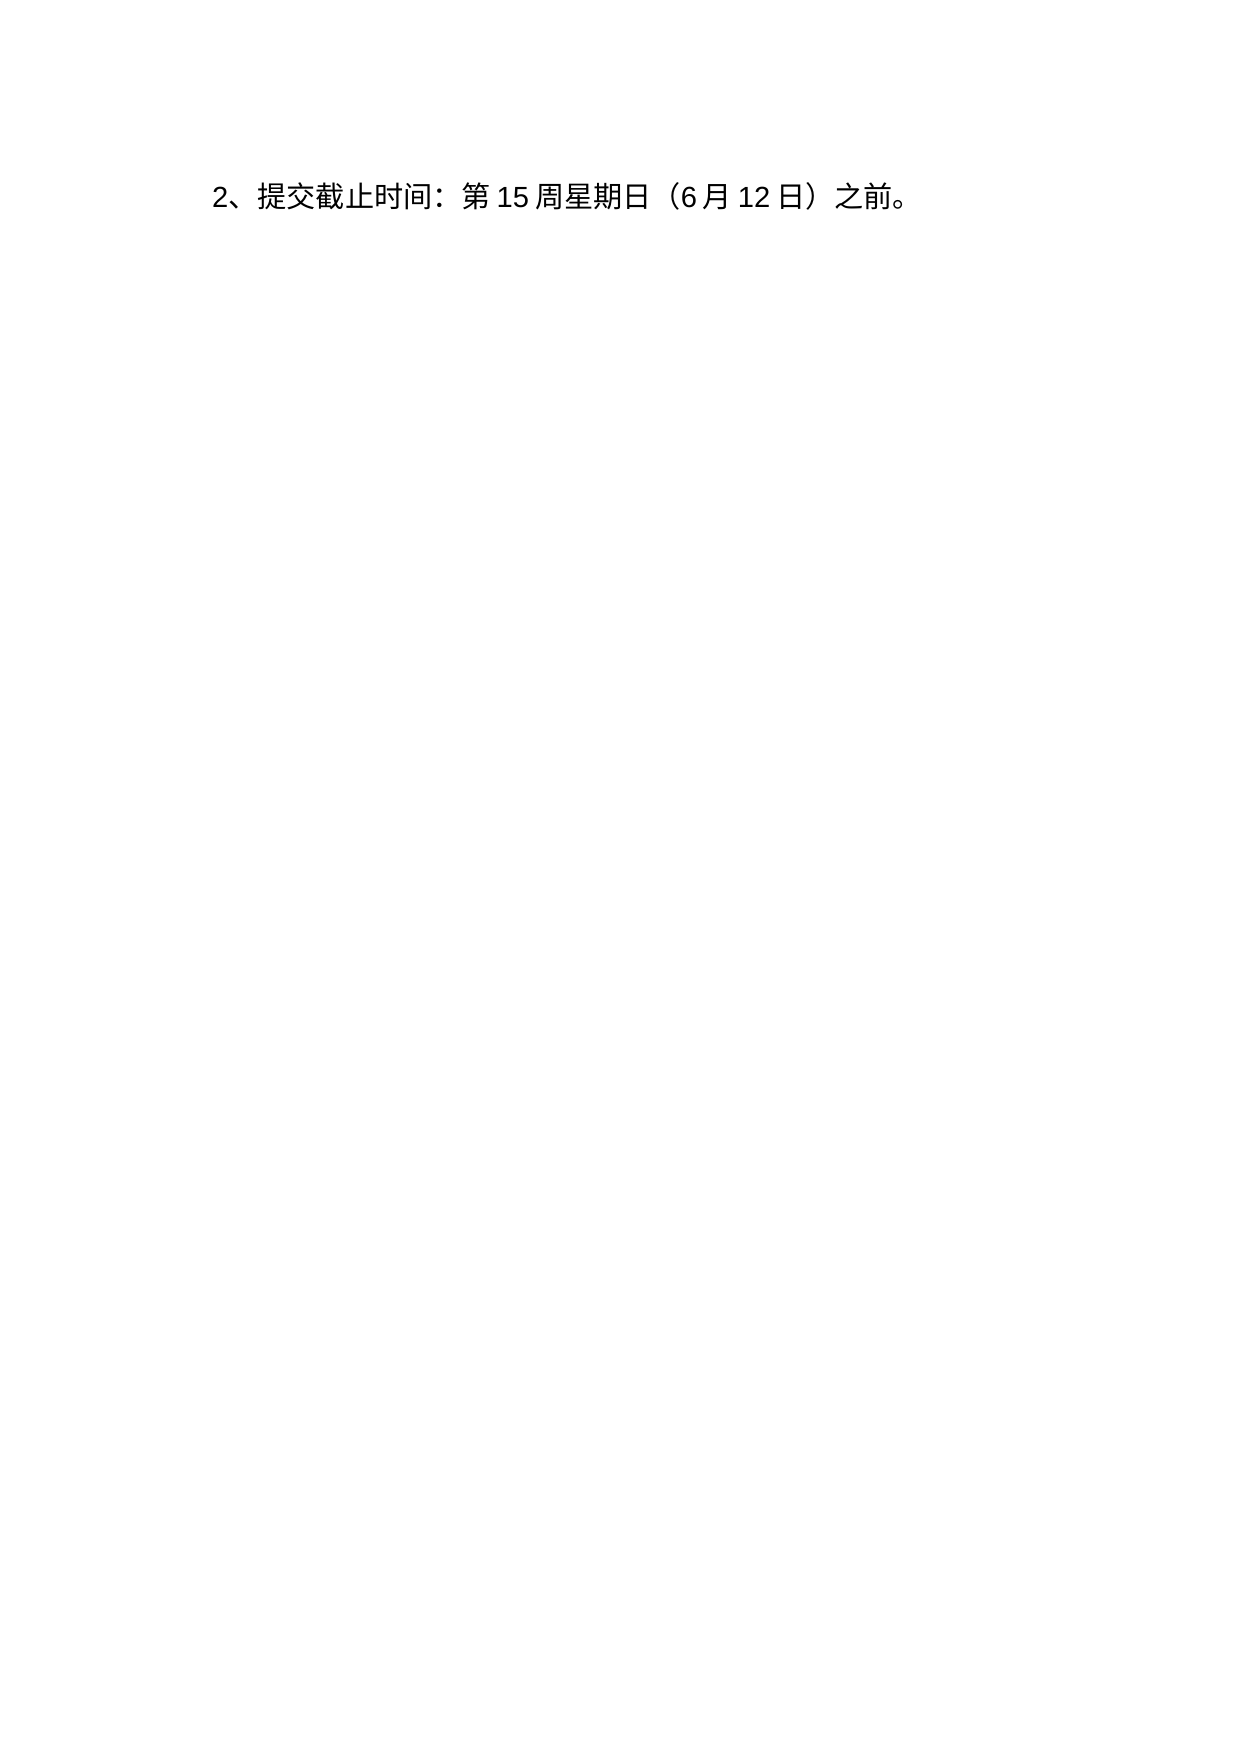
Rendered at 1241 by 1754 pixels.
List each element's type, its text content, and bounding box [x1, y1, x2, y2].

text 2、提交截止时间：第15周星期日（6月12日）之前。 [187, 162, 1053, 227]
